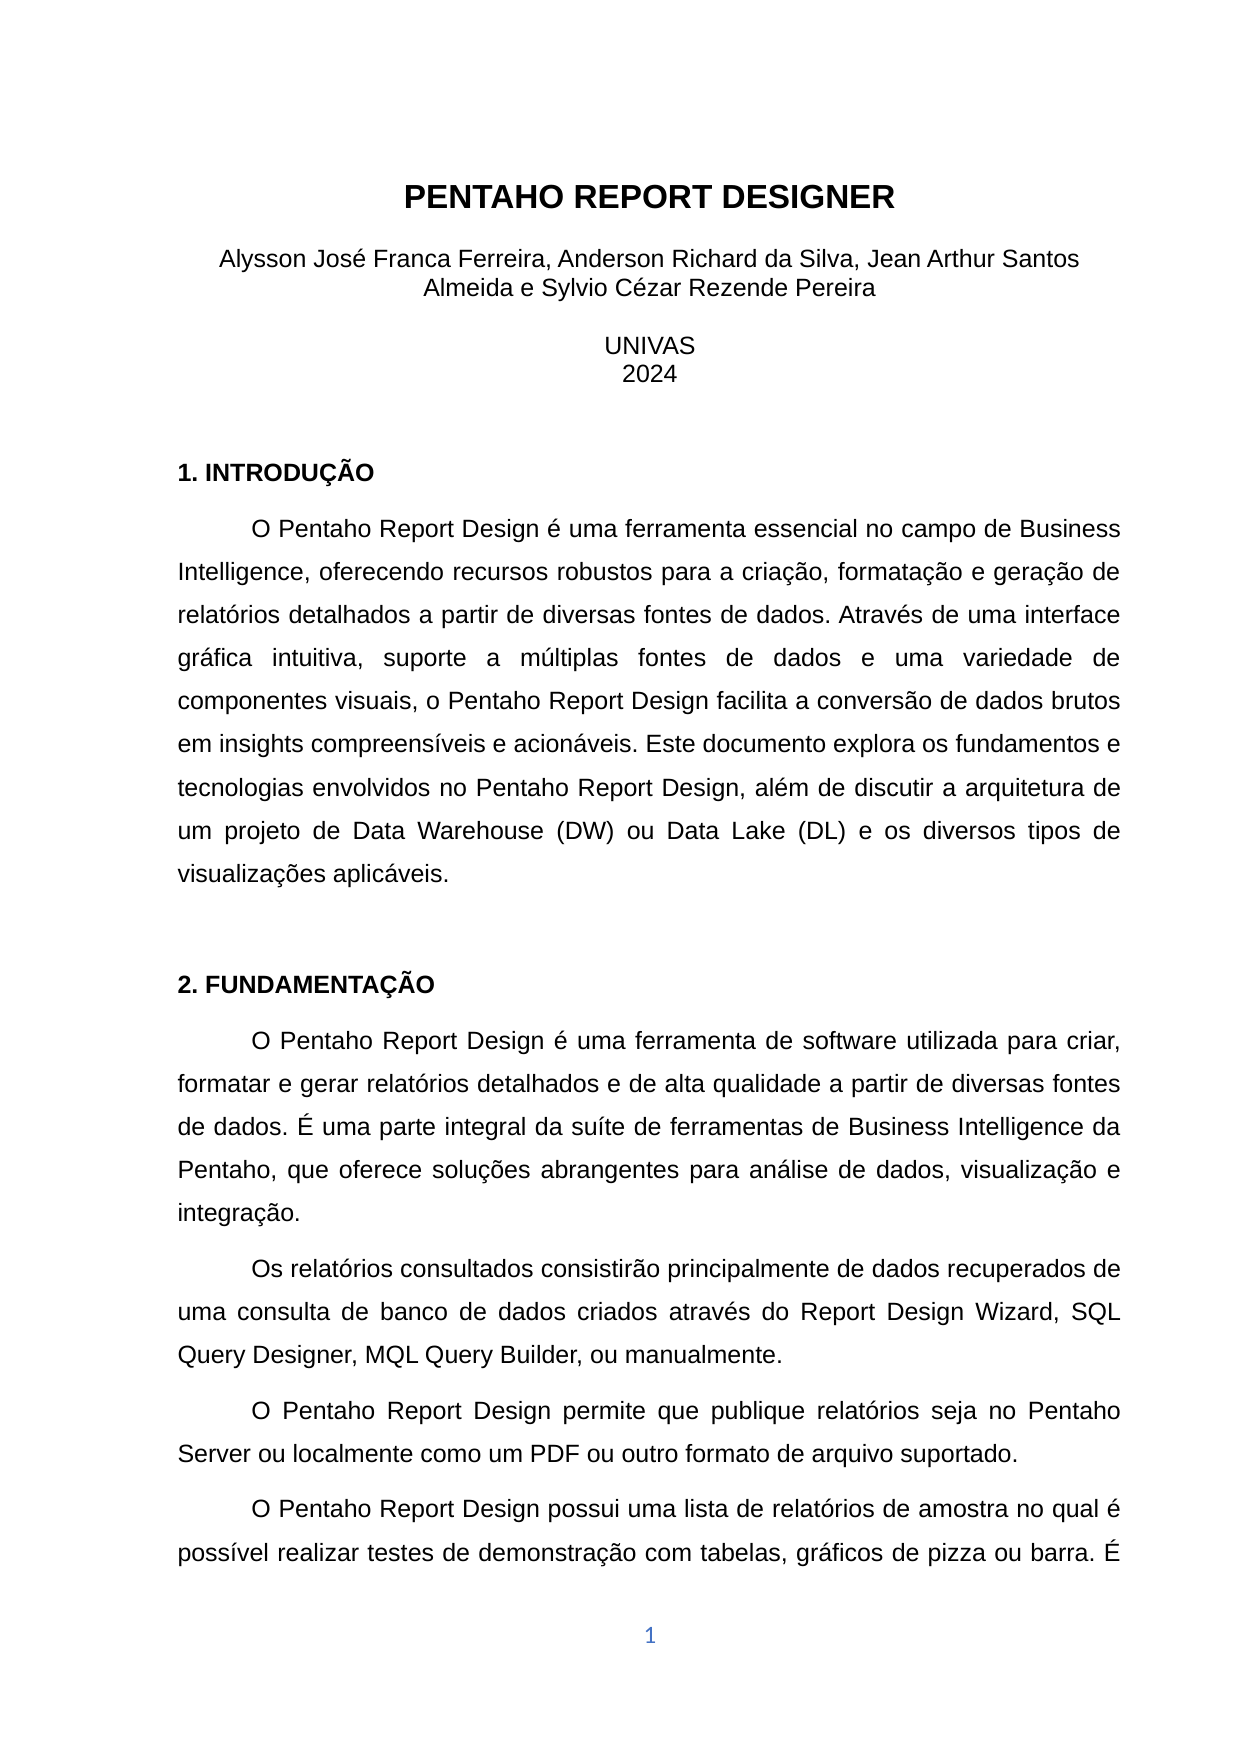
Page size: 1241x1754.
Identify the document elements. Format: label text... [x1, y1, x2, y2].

text O Pentaho Report Design permite que publique relatórios seja no Pentaho Server ou localmente como um PDF ou outro formato de arquivo suportado. [177, 1396, 1122, 1467]
text 1. INTRODUÇÃO [177, 458, 1122, 487]
text 2024 [177, 359, 1122, 388]
text Os relatórios consultados consistirão principalmente de dados recuperados de uma consulta de banco de dados criados através do Report Design Wizard, SQL Query Designer, MQL Query Builder, ou manualmente. [177, 1254, 1122, 1369]
text PENTAHO REPORT DESIGNER [177, 177, 1122, 216]
text O Pentaho Report Design é uma ferramenta de software utilizada para criar, formatar e gerar relatórios detalhados e de alta qualidade a partir de diversas fontes de dados. É uma parte integral da suíte de ferramentas de Business Intelligence da Pentaho, que oferece soluções abrangentes para análise de dados, visualização e integração. [177, 1026, 1122, 1227]
text O Pentaho Report Design é uma ferramenta essencial no campo de Business Intelligence, oferecendo recursos robustos para a criação, formatação e geração de relatórios detalhados a partir de diversas fontes de dados. Através de uma interface gráfica intuitiva, suporte a múltiplas fontes de dados e uma variedade de componentes visuais, o Pentaho Report Design facilita a conversão de dados brutos em insights compreensíveis e acionáveis. Este documento explora os fundamentos e tecnologias envolvidos no Pentaho Report Design, além de discutir a arquitetura de um projeto de Data Warehouse (DW) ou Data Lake (DL) e os diversos tipos de visualizações aplicáveis. [177, 514, 1122, 887]
text 2. FUNDAMENTAÇÃO [177, 970, 1122, 999]
text Alysson José Franca Ferreira, Anderson Richard da Silva, Jean Arthur Santos Almeida e Sylvio Cézar Rezende Pereira [177, 244, 1122, 302]
text UNIVAS [177, 331, 1122, 359]
